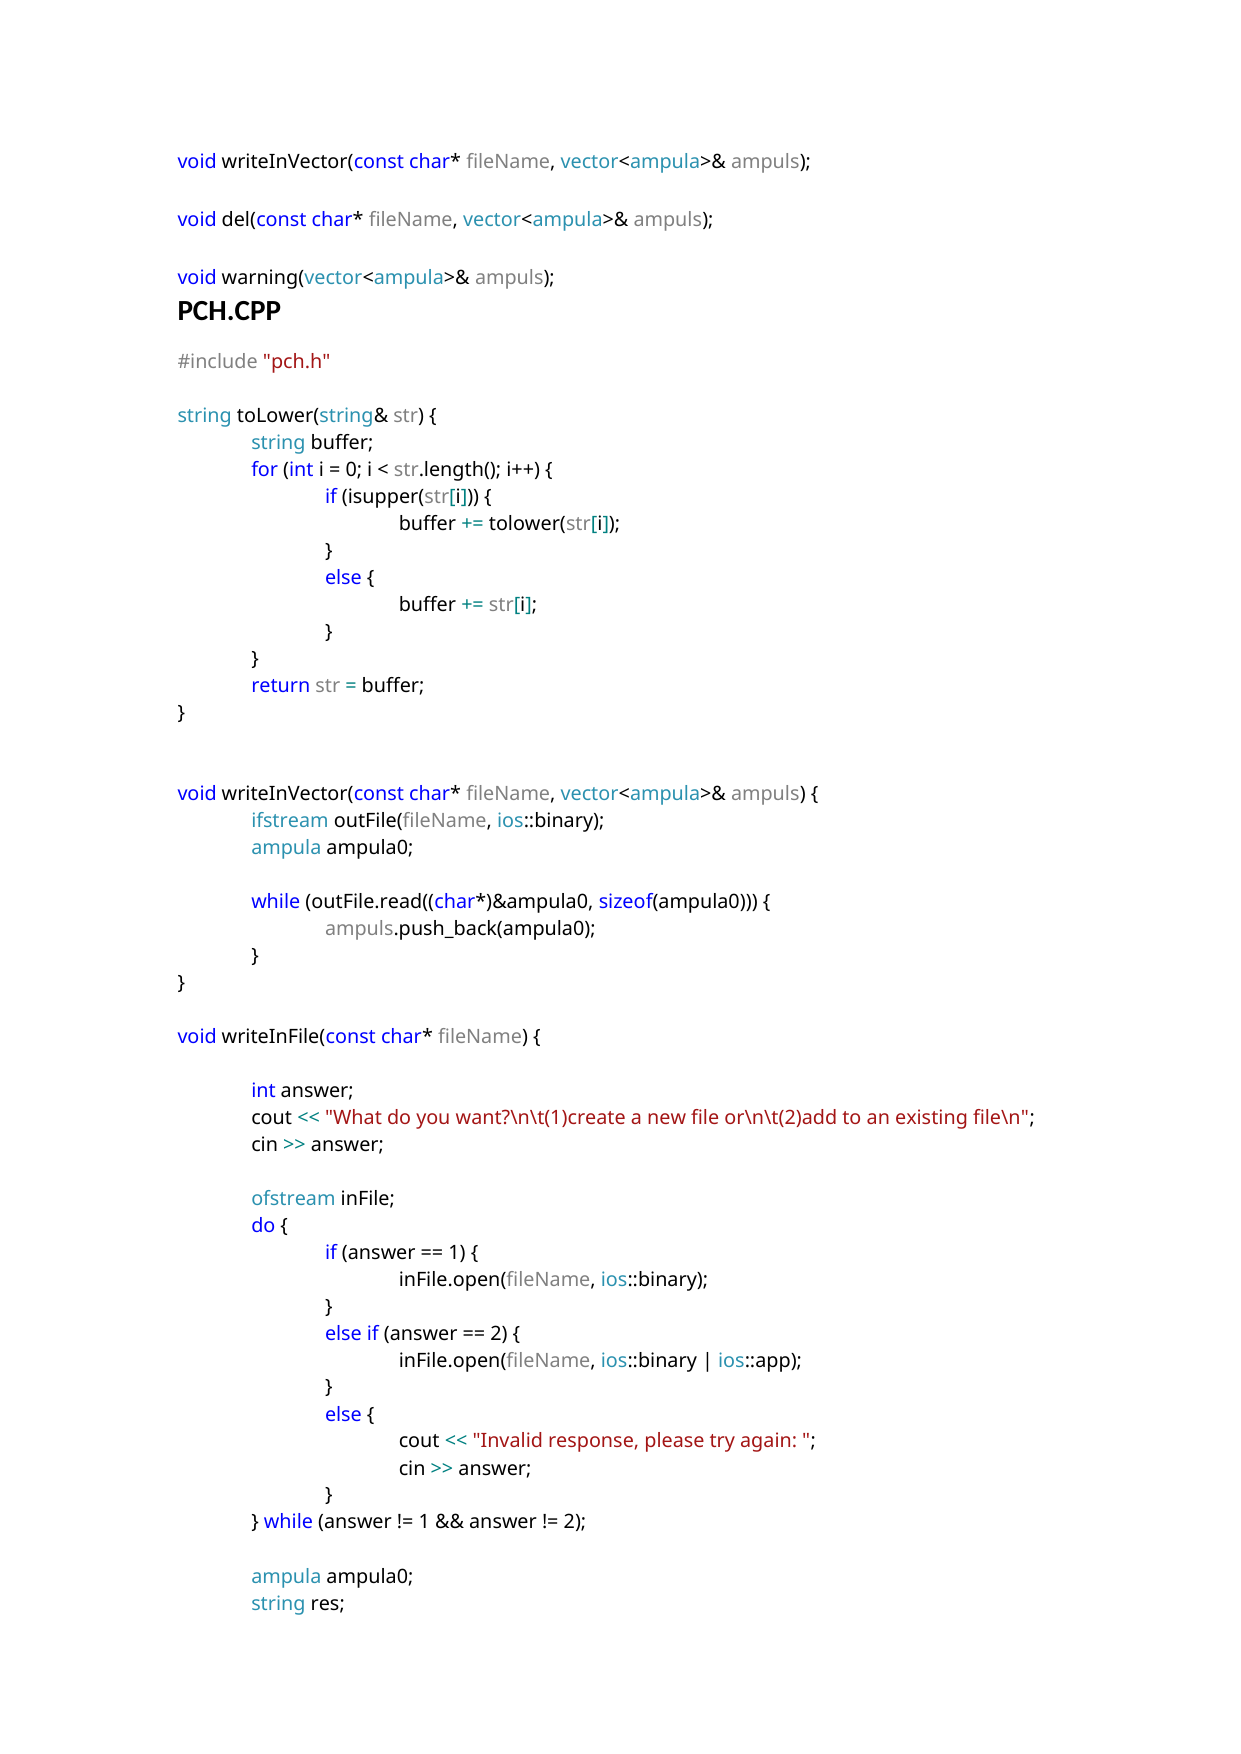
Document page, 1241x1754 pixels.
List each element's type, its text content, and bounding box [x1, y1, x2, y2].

text cout << "Invalid response, please try again: "; [177, 1427, 1152, 1454]
text string res; [177, 1590, 1152, 1617]
text ifstream outFile(fileName, ios::binary); [177, 806, 1152, 833]
text else { [177, 1400, 1152, 1427]
text void writeInFile(const char* fileName) { [177, 1022, 1152, 1049]
text PCH.CPP [177, 292, 1152, 328]
text cin >> answer; [177, 1130, 1152, 1157]
text else if (answer == 2) { [177, 1319, 1152, 1346]
text inFile.open(fileName, ios::binary); [177, 1265, 1152, 1292]
text return str = buffer; [177, 671, 1152, 698]
text buffer += str[i]; [177, 590, 1152, 617]
text } [177, 1481, 1152, 1508]
text void warning(vector<ampula>& ampuls); [177, 263, 1152, 290]
text } [177, 617, 1152, 644]
text ampuls.push_back(ampula0); [177, 914, 1152, 941]
text } [177, 941, 1152, 968]
text string buffer; [177, 428, 1152, 456]
text cin >> answer; [177, 1454, 1152, 1481]
text cout << "What do you want?\n\t(1)create a new file or\n\t(2)add to an existing file\n"; [177, 1103, 1152, 1130]
text ampula ampula0; [177, 833, 1152, 860]
text int answer; [177, 1076, 1152, 1103]
text for (int i = 0; i < str.length(); i++) { [177, 456, 1152, 482]
text buffer += tolower(str[i]); [177, 509, 1152, 536]
text } [177, 536, 1152, 563]
text else { [177, 563, 1152, 590]
text #include "pch.h" [177, 348, 1152, 374]
text } [177, 698, 1152, 725]
text ampula ampula0; [177, 1563, 1152, 1590]
text } [177, 644, 1152, 671]
text if (isupper(str[i])) { [177, 482, 1152, 509]
text } while (answer != 1 && answer != 2); [177, 1508, 1152, 1535]
text while (outFile.read((char*)&ampula0, sizeof(ampula0))) { [177, 887, 1152, 914]
text if (answer == 1) { [177, 1238, 1152, 1265]
text void writeInVector(const char* fileName, vector<ampula>& ampuls); [177, 147, 1152, 174]
text } [177, 1373, 1152, 1400]
text void writeInVector(const char* fileName, vector<ampula>& ampuls) { [177, 779, 1152, 806]
text } [177, 1292, 1152, 1319]
text string toLower(string& str) { [177, 402, 1152, 428]
text inFile.open(fileName, ios::binary | ios::app); [177, 1346, 1152, 1373]
text } [177, 968, 1152, 995]
text ofstream inFile; [177, 1184, 1152, 1211]
text do { [177, 1211, 1152, 1238]
text void del(const char* fileName, vector<ampula>& ampuls); [177, 205, 1152, 232]
